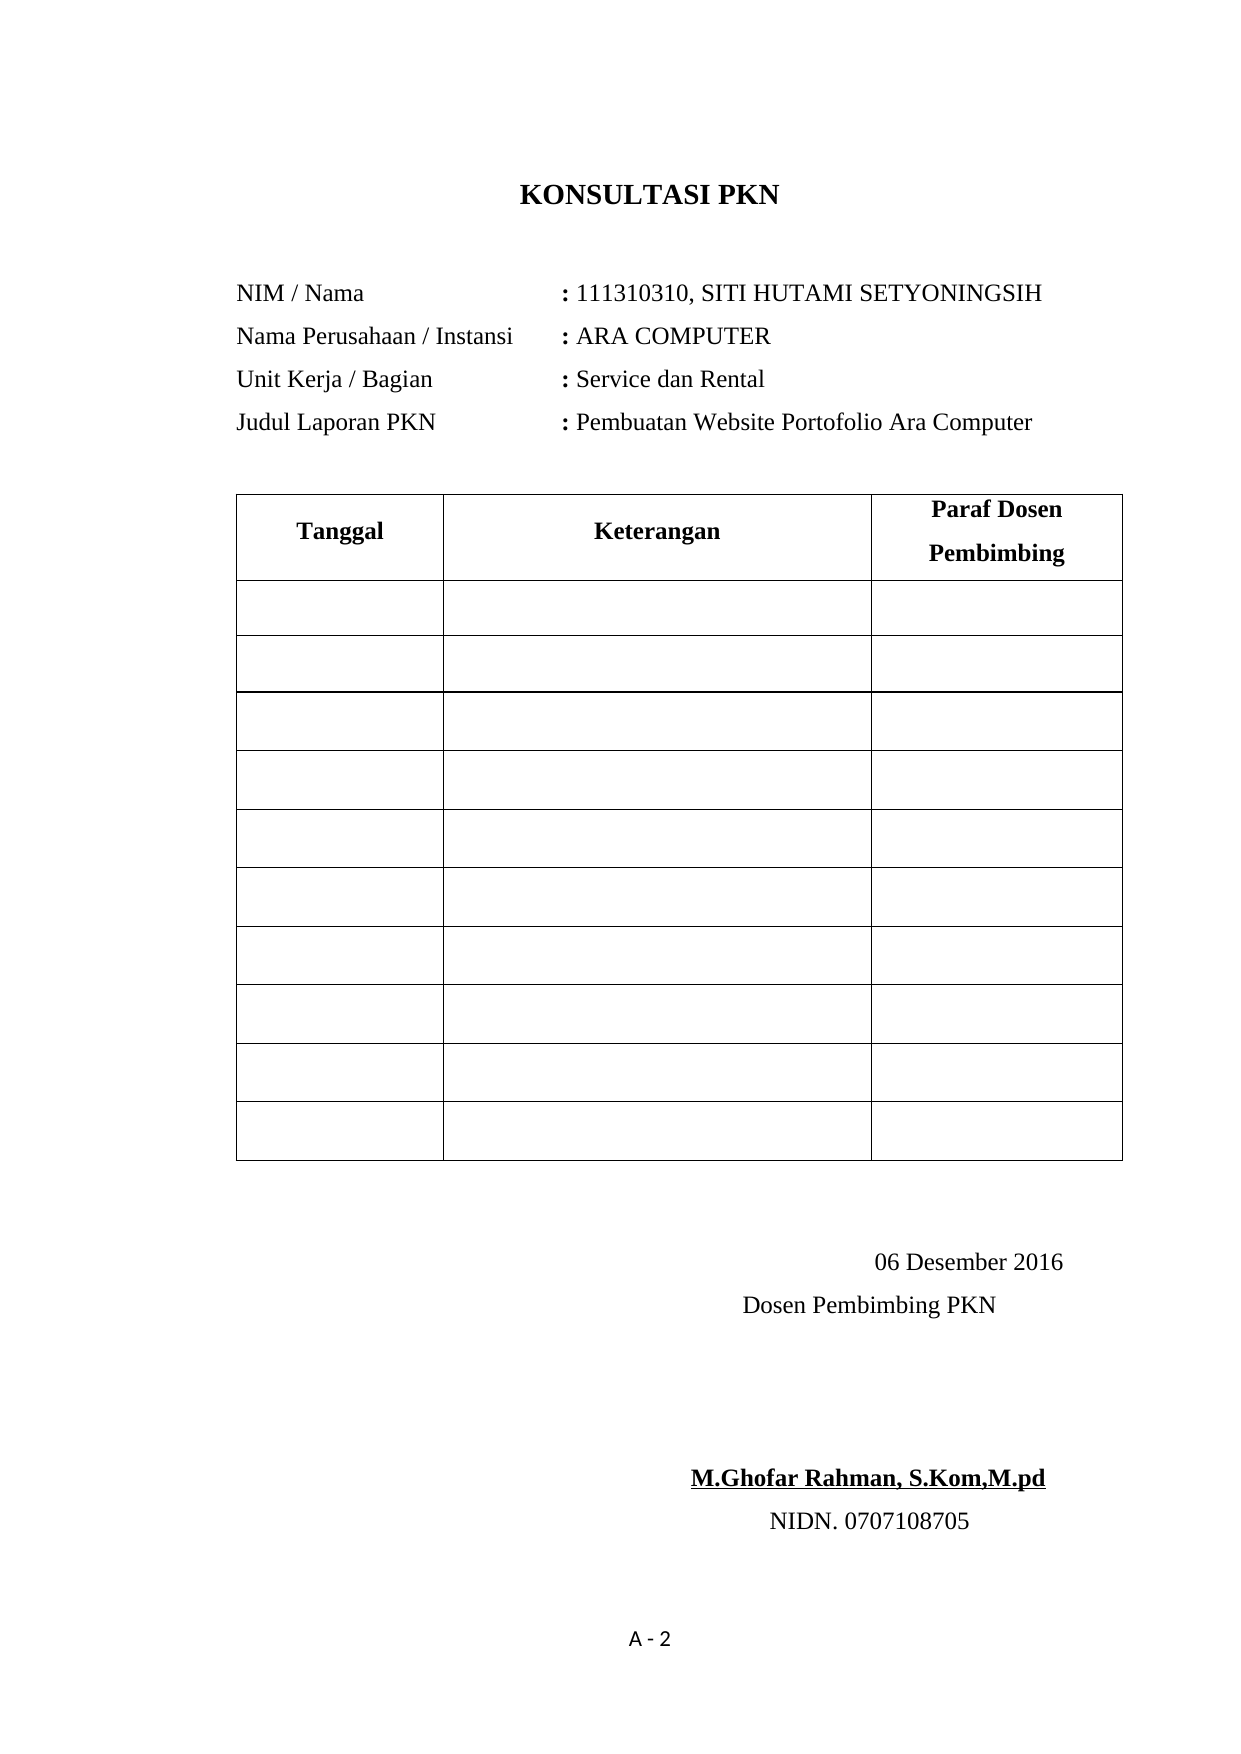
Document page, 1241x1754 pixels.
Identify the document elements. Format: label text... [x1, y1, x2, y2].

table_cell [444, 693, 871, 750]
table_cell [237, 985, 443, 1043]
table_cell [872, 868, 1122, 926]
table_cell [872, 810, 1122, 867]
text KONSULTASI PKN [236, 177, 1063, 211]
table_cell [237, 581, 443, 635]
table_cell [444, 581, 871, 635]
table_cell [444, 636, 871, 691]
table_cell [444, 810, 871, 867]
table_cell [444, 751, 871, 808]
table_cell [444, 1102, 871, 1160]
table_cell [872, 985, 1122, 1043]
table_cell [872, 581, 1122, 635]
text Nama Perusahaan / Instansi : ARA COMPUTER [236, 321, 1063, 350]
table_cell [872, 927, 1122, 984]
table_cell [872, 1044, 1122, 1101]
text 06 Desember 2016 [236, 1247, 1063, 1276]
table_header Tanggal [237, 495, 443, 579]
table_cell [872, 636, 1122, 691]
table_cell [237, 868, 443, 926]
table_header Keterangan [444, 495, 871, 579]
table_cell [444, 868, 871, 926]
table_cell [237, 636, 443, 691]
table_cell [872, 1102, 1122, 1160]
table_cell [444, 1044, 871, 1101]
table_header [679, 1290, 1059, 1549]
table_cell [237, 927, 443, 984]
table_cell [444, 985, 871, 1043]
table_cell [237, 1102, 443, 1160]
text Judul Laporan PKN : Pembuatan Website Portofolio Ara Computer [236, 407, 1063, 436]
table_cell [237, 1044, 443, 1101]
table_header Paraf Dosen Pembimbing [872, 495, 1122, 579]
text NIM / Nama : 111310310, SITI HUTAMI SETYONINGSIH [236, 278, 1063, 307]
text Unit Kerja / Bagian : Service dan Rental [236, 364, 1063, 393]
table_cell [237, 810, 443, 867]
table_cell [872, 693, 1122, 750]
table_cell [444, 927, 871, 984]
table_cell [237, 693, 443, 750]
table_cell [237, 751, 443, 808]
table_cell [872, 751, 1122, 808]
